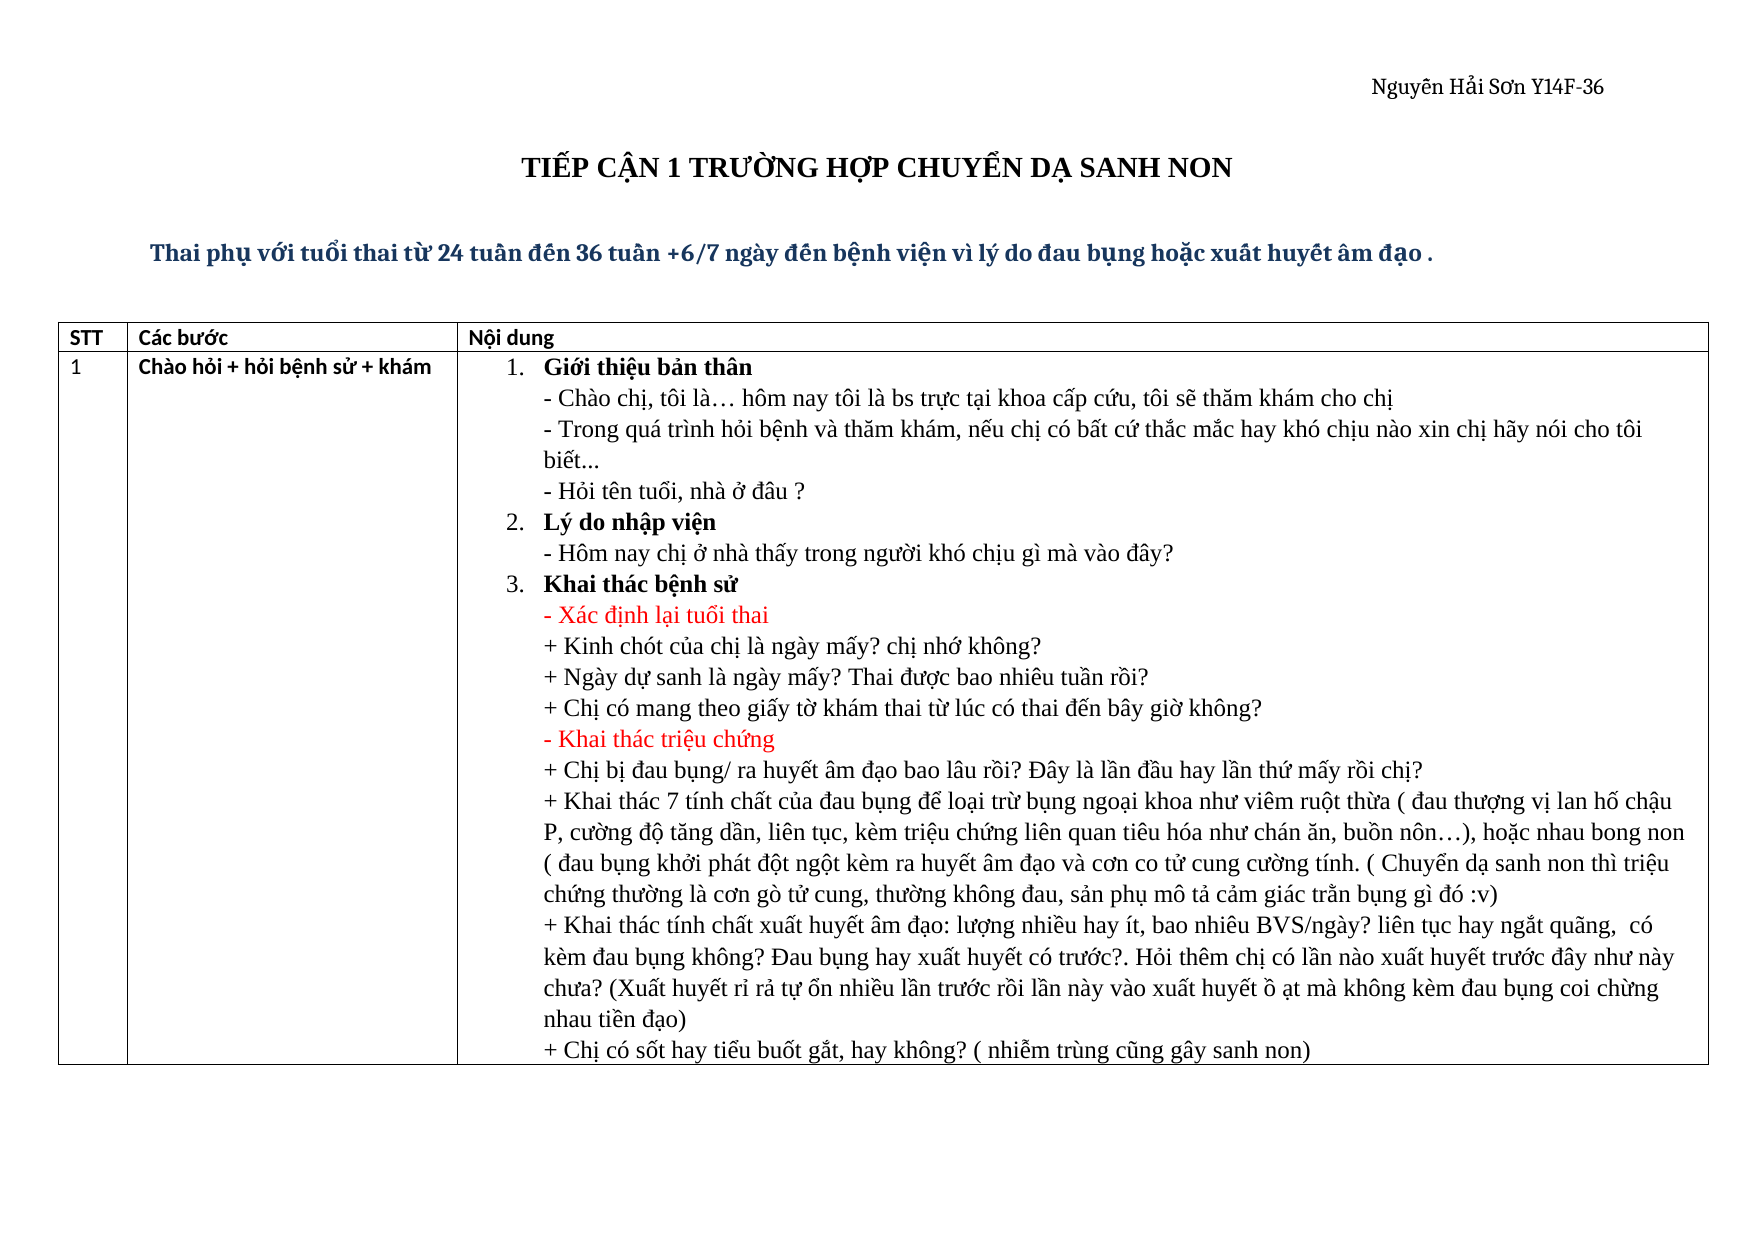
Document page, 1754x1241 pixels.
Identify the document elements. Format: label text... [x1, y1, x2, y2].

text TIẾP CẬN 1 TRƯỜNG HỢP CHUYỂN DẠ SANH NON [150, 150, 1604, 183]
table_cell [458, 352, 1708, 1063]
table_cell 1 [59, 352, 127, 1063]
subtitle Thai phụ với tuổi thai từ 24 tuần đến 36 tuần +6/7 ngày đến bệnh viện vì lý do đau bụng hoặc xuất huyết âm đạo . [150, 238, 1604, 267]
table_header STT [59, 323, 127, 351]
table_header Các bước [128, 323, 457, 351]
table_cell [128, 352, 457, 1063]
table_header Nội dung [458, 323, 1708, 351]
